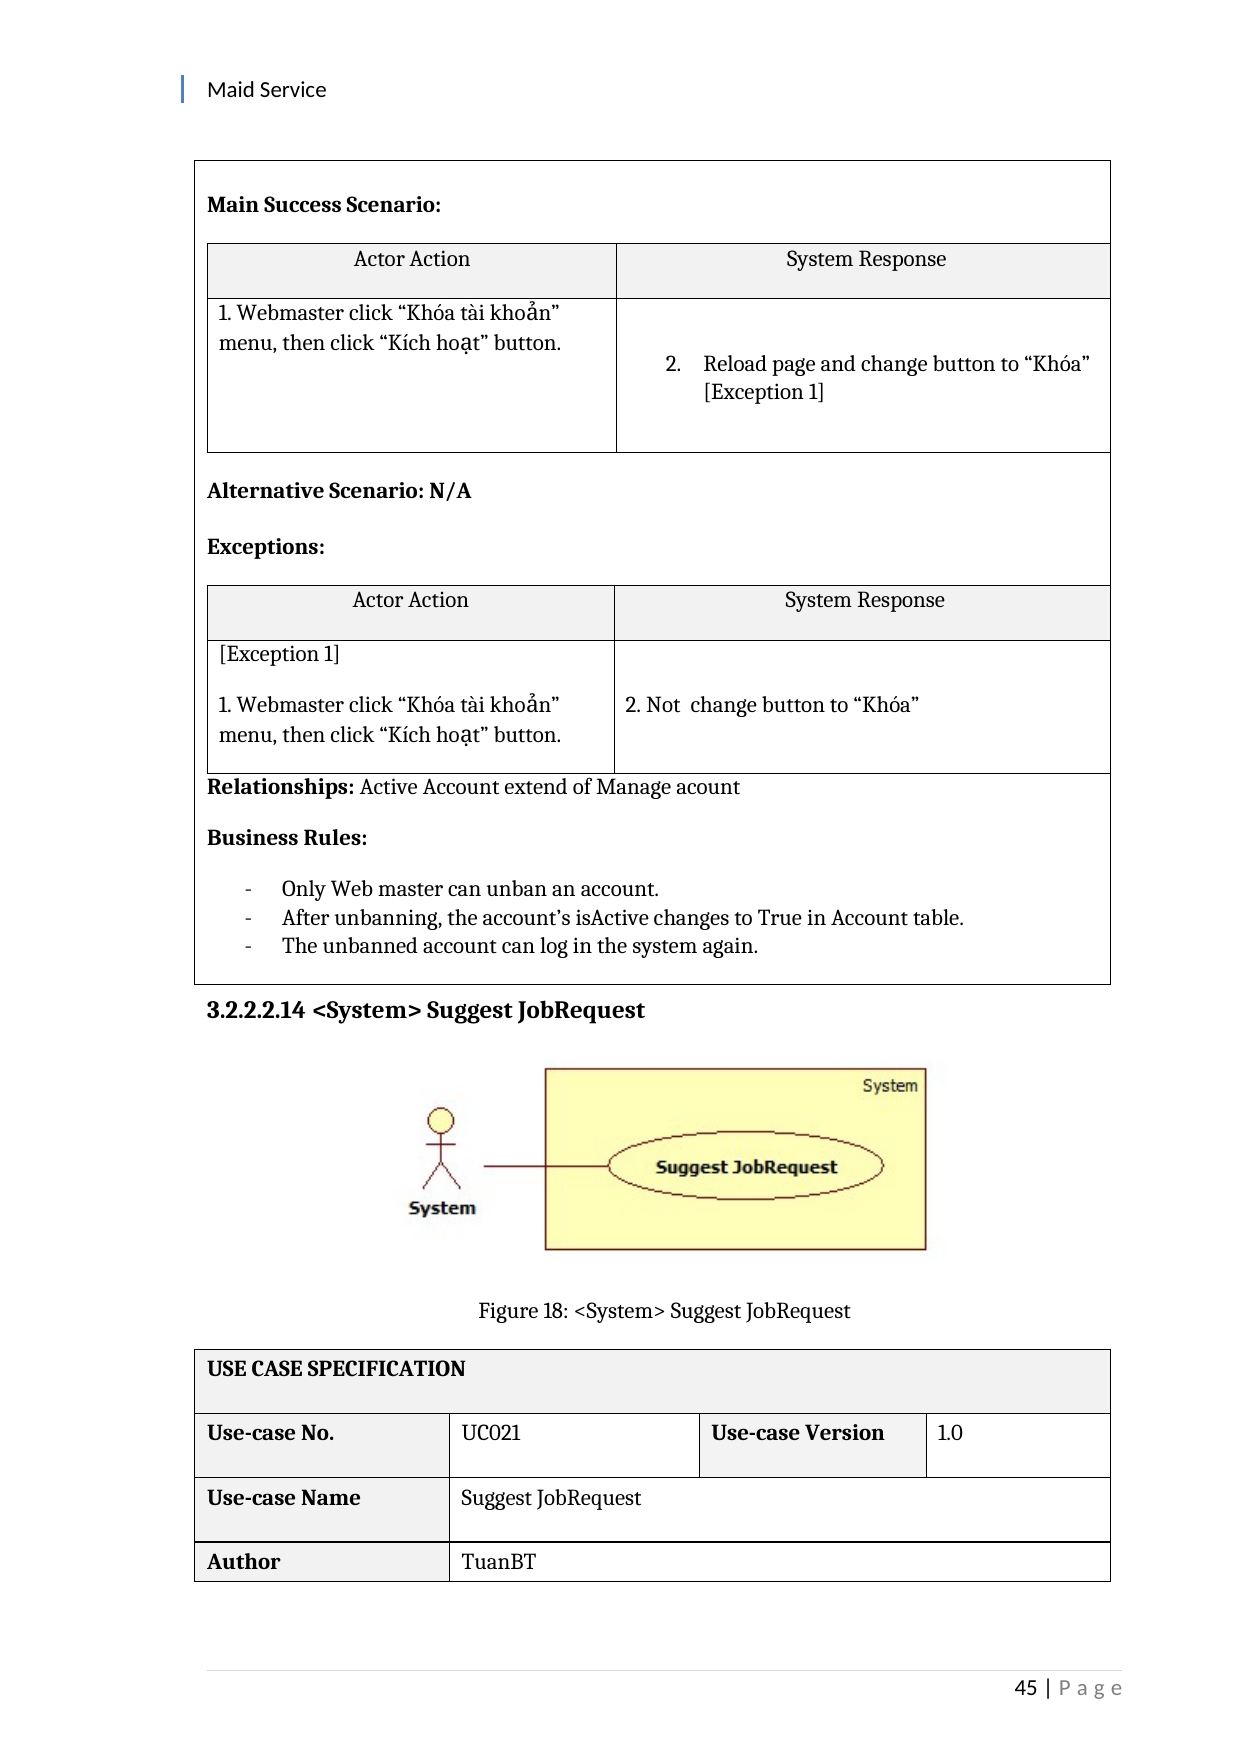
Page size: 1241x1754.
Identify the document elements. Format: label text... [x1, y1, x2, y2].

table_cell Use-case Version [700, 1414, 926, 1477]
table_header USE CASE SPECIFICATION [195, 1350, 1110, 1413]
table_cell UC021 [450, 1414, 699, 1477]
table_cell Author [195, 1543, 449, 1581]
table_cell TuanBT [450, 1543, 1110, 1581]
table_cell 1.0 [927, 1414, 1110, 1477]
table_cell Use-case Name [195, 1478, 449, 1541]
table_cell Use-case No. [195, 1414, 449, 1477]
table_cell Suggest JobRequest [450, 1478, 1110, 1541]
subtitle <System> Suggest JobRequest [207, 996, 1122, 1024]
picture [370, 1037, 958, 1282]
